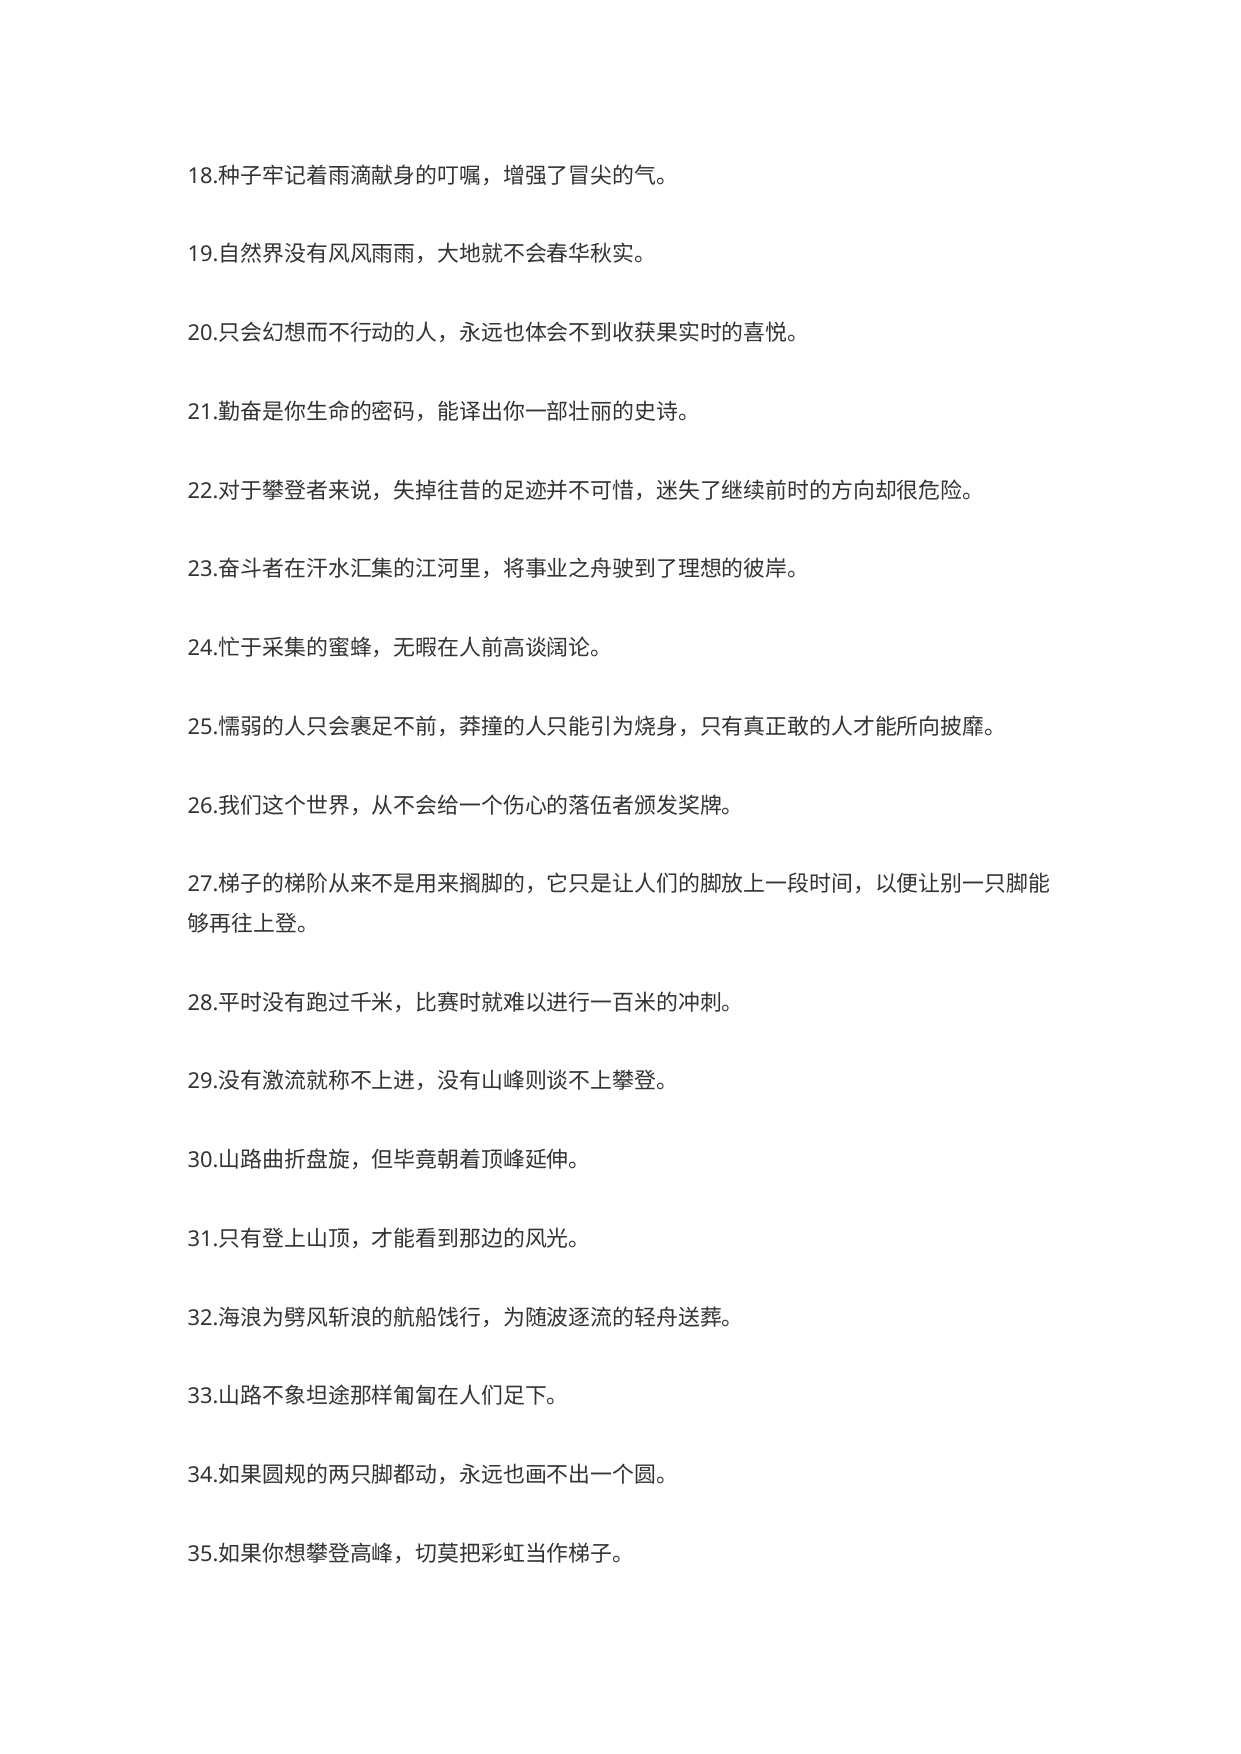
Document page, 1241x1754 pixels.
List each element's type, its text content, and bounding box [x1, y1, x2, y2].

text 24.忙于采集的蜜蜂，无暇在人前高谈阔论。 [187, 622, 1053, 662]
text 25.懦弱的人只会裹足不前，莽撞的人只能引为烧身，只有真正敢的人才能所向披靡。 [187, 701, 1053, 741]
text 21.勤奋是你生命的密码，能译出你一部壮丽的史诗。 [187, 386, 1053, 426]
text 28.平时没有跑过千米，比赛时就难以进行一百米的冲刺。 [187, 977, 1053, 1016]
text 22.对于攀登者来说，失掉往昔的足迹并不可惜，迷失了继续前时的方向却很危险。 [187, 465, 1053, 504]
text 35.如果你想攀登高峰，切莫把彩虹当作梯子。 [187, 1528, 1053, 1567]
text 30.山路曲折盘旋，但毕竟朝着顶峰延伸。 [187, 1134, 1053, 1174]
text 19.自然界没有风风雨雨，大地就不会春华秋实。 [187, 229, 1053, 268]
text 23.奋斗者在汗水汇集的江河里，将事业之舟驶到了理想的彼岸。 [187, 544, 1053, 583]
text 34.如果圆规的两只脚都动，永远也画不出一个圆。 [187, 1449, 1053, 1489]
text 31.只有登上山顶，才能看到那边的风光。 [187, 1213, 1053, 1252]
text 32.海浪为劈风斩浪的航船饯行，为随波逐流的轻舟送葬。 [187, 1292, 1053, 1331]
text 26.我们这个世界，从不会给一个伤心的落伍者颁发奖牌。 [187, 780, 1053, 819]
text 27.梯子的梯阶从来不是用来搁脚的，它只是让人们的脚放上一段时间，以便让别一只脚能够再往上登。 [187, 859, 1053, 937]
text 29.没有激流就称不上进，没有山峰则谈不上攀登。 [187, 1056, 1053, 1095]
text 20.只会幻想而不行动的人，永远也体会不到收获果实时的喜悦。 [187, 307, 1053, 347]
text 33.山路不象坦途那样匍匐在人们足下。 [187, 1371, 1053, 1410]
text 18.种子牢记着雨滴献身的叮嘱，增强了冒尖的气。 [187, 150, 1053, 189]
